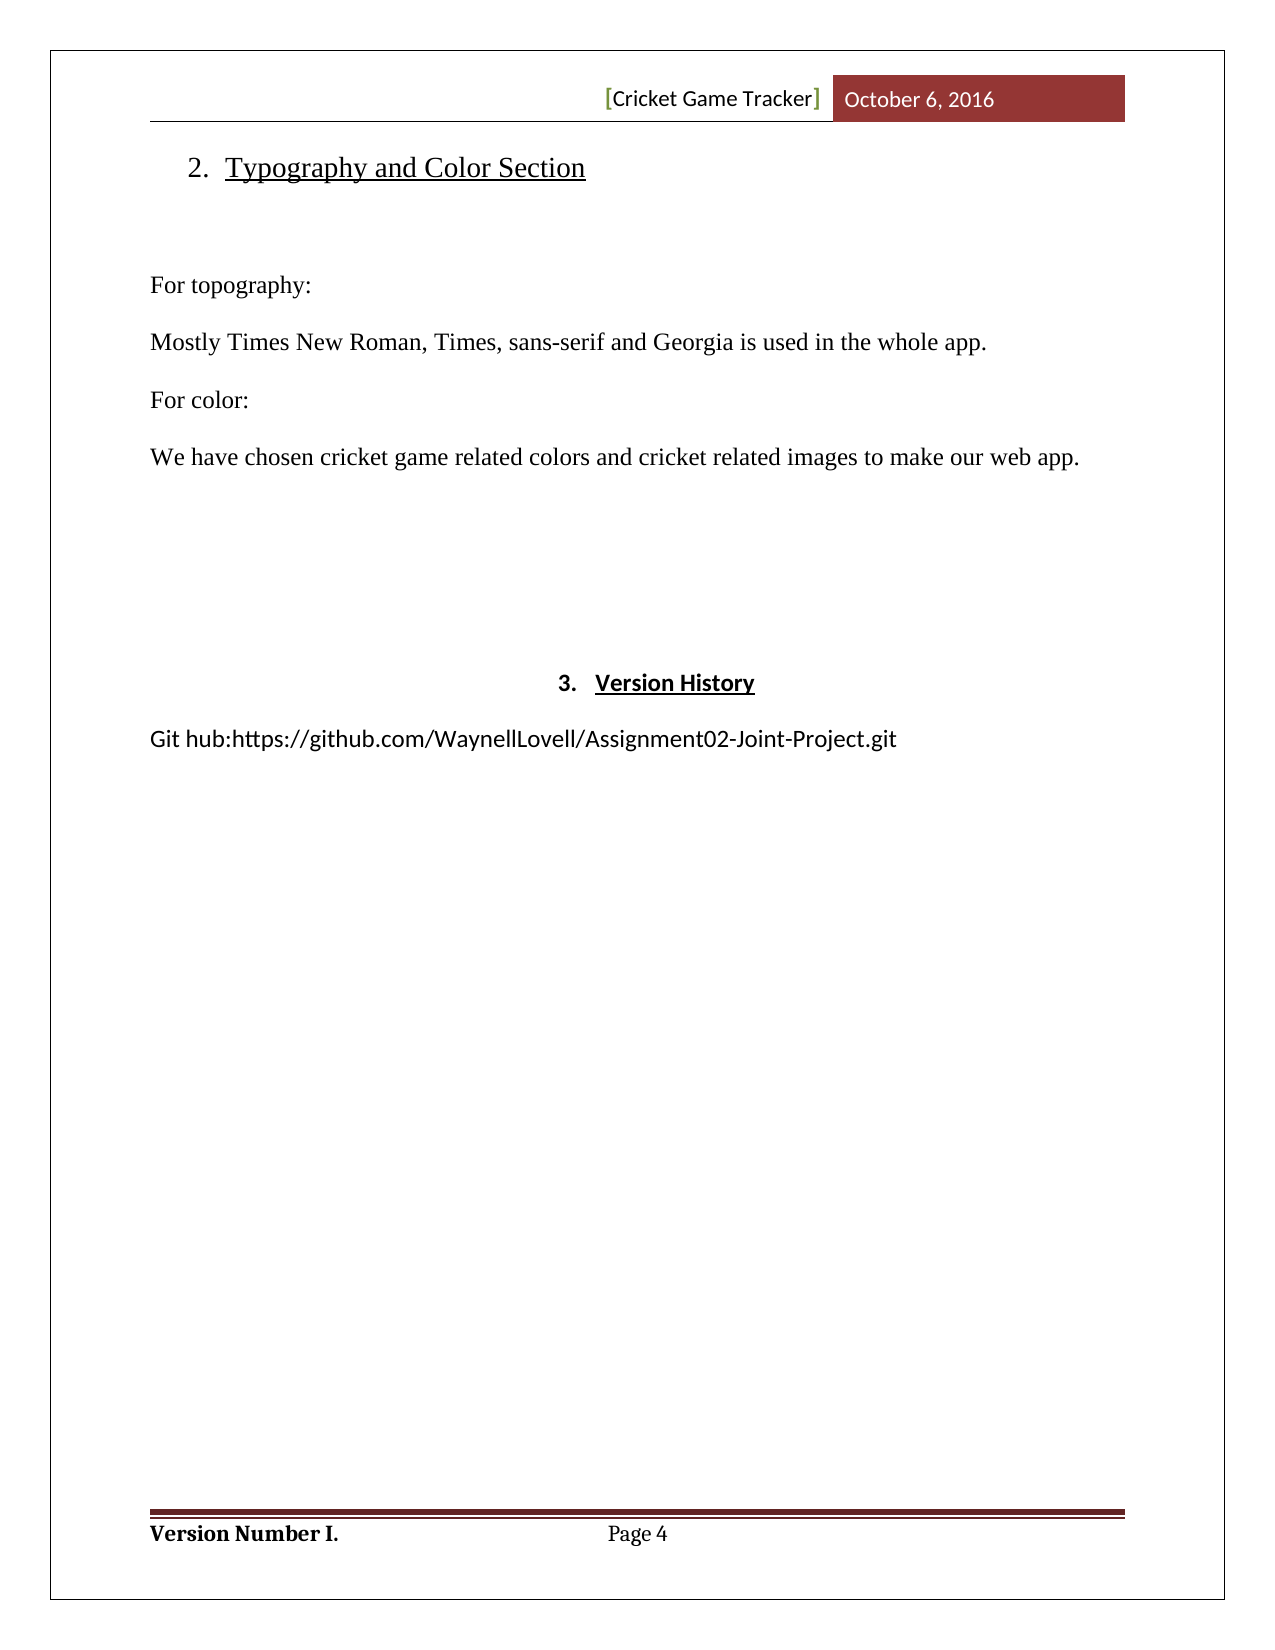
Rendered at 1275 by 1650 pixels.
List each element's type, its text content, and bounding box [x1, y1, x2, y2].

text For color: [150, 385, 1125, 413]
list Version History [187, 667, 1125, 698]
text Git hub:https://github.com/WaynellLovell/Assignment02-Joint-Project.git [150, 723, 1125, 754]
list Typography and Color Section [187, 150, 1125, 183]
text Mostly Times New Roman, Times, sans-serif and Georgia is used in the whole app. [150, 327, 1125, 356]
text We have chosen cricket game related colors and cricket related images to make our web app. [150, 442, 1125, 471]
text For topography: [150, 270, 1125, 298]
